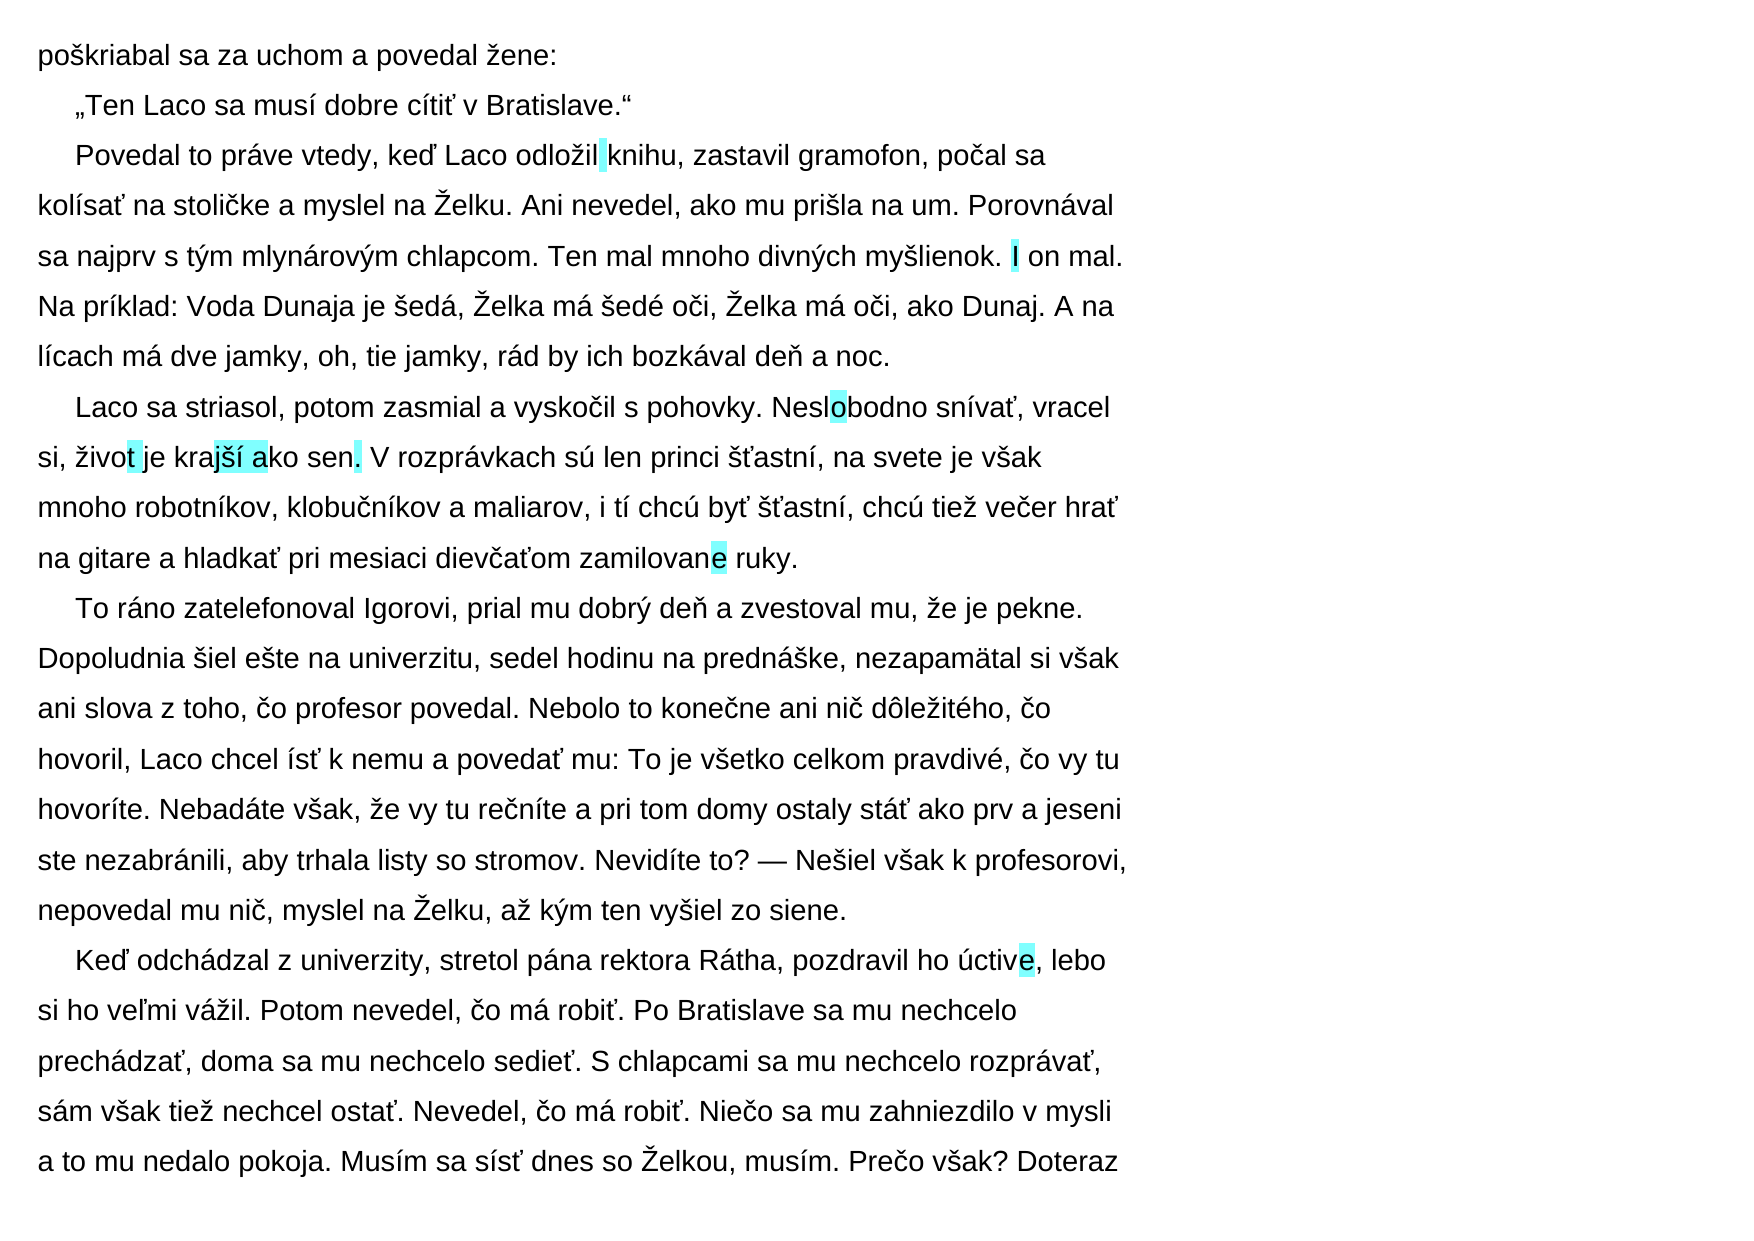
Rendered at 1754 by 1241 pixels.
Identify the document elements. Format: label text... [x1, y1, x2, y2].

text To ráno zatelefonoval Igorovi, prial mu dobrý deň a zvestoval mu, že je pekne. Dopoludnia šiel ešte na univerzitu, sedel hodinu na prednáške, nezapamätal si však ani slova z toho, čo profesor povedal. Nebolo to konečne ani nič dôležitého, čo hovoril, Laco chcel ísť k nemu a povedať mu: To je všetko celkom pravdivé, čo vy tu hovoríte. Nebadáte však, že vy tu rečníte a pri tom domy ostaly stáť ako prv a jeseni ste nezabránili, aby trhala listy so stromov. Nevidíte to? — Nešiel však k profesorovi, nepovedal mu nič, myslel na Želku, až kým ten vyšiel zo siene. [37, 591, 1131, 926]
text Laco sa striasol, potom zasmial a vyskočil s pohovky. Neslobodno snívať, vracel si, život je krajší ako sen. V rozprávkach sú len princi šťastní, na svete je však mnoho robotníkov, klobučníkov a maliarov, i tí chcú byť šťastní, chcú tiež večer hrať na gitare a hladkať pri mesiaci dievčaťom zamilovane ruky. [37, 390, 1131, 574]
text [37, 37, 1131, 71]
text „Ten Laco sa musí dobre cítiť v Bratislave.“ [37, 88, 1131, 121]
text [37, 943, 1131, 1178]
text Povedal to práve vtedy, keď Laco odložil knihu, zastavil gramofon, počal sa kolísať na stoličke a myslel na Želku. Ani nevedel, ako mu prišla na um. Porovnával sa najprv s tým mlynárovým chlapcom. Ten mal mnoho divných myšlienok. I on mal. Na príklad: Voda Dunaja je šedá, Želka má šedé oči, Želka má oči, ako Dunaj. A na lícach má dve jamky, oh, tie jamky, rád by ich bozkával deň a noc. [37, 138, 1131, 373]
